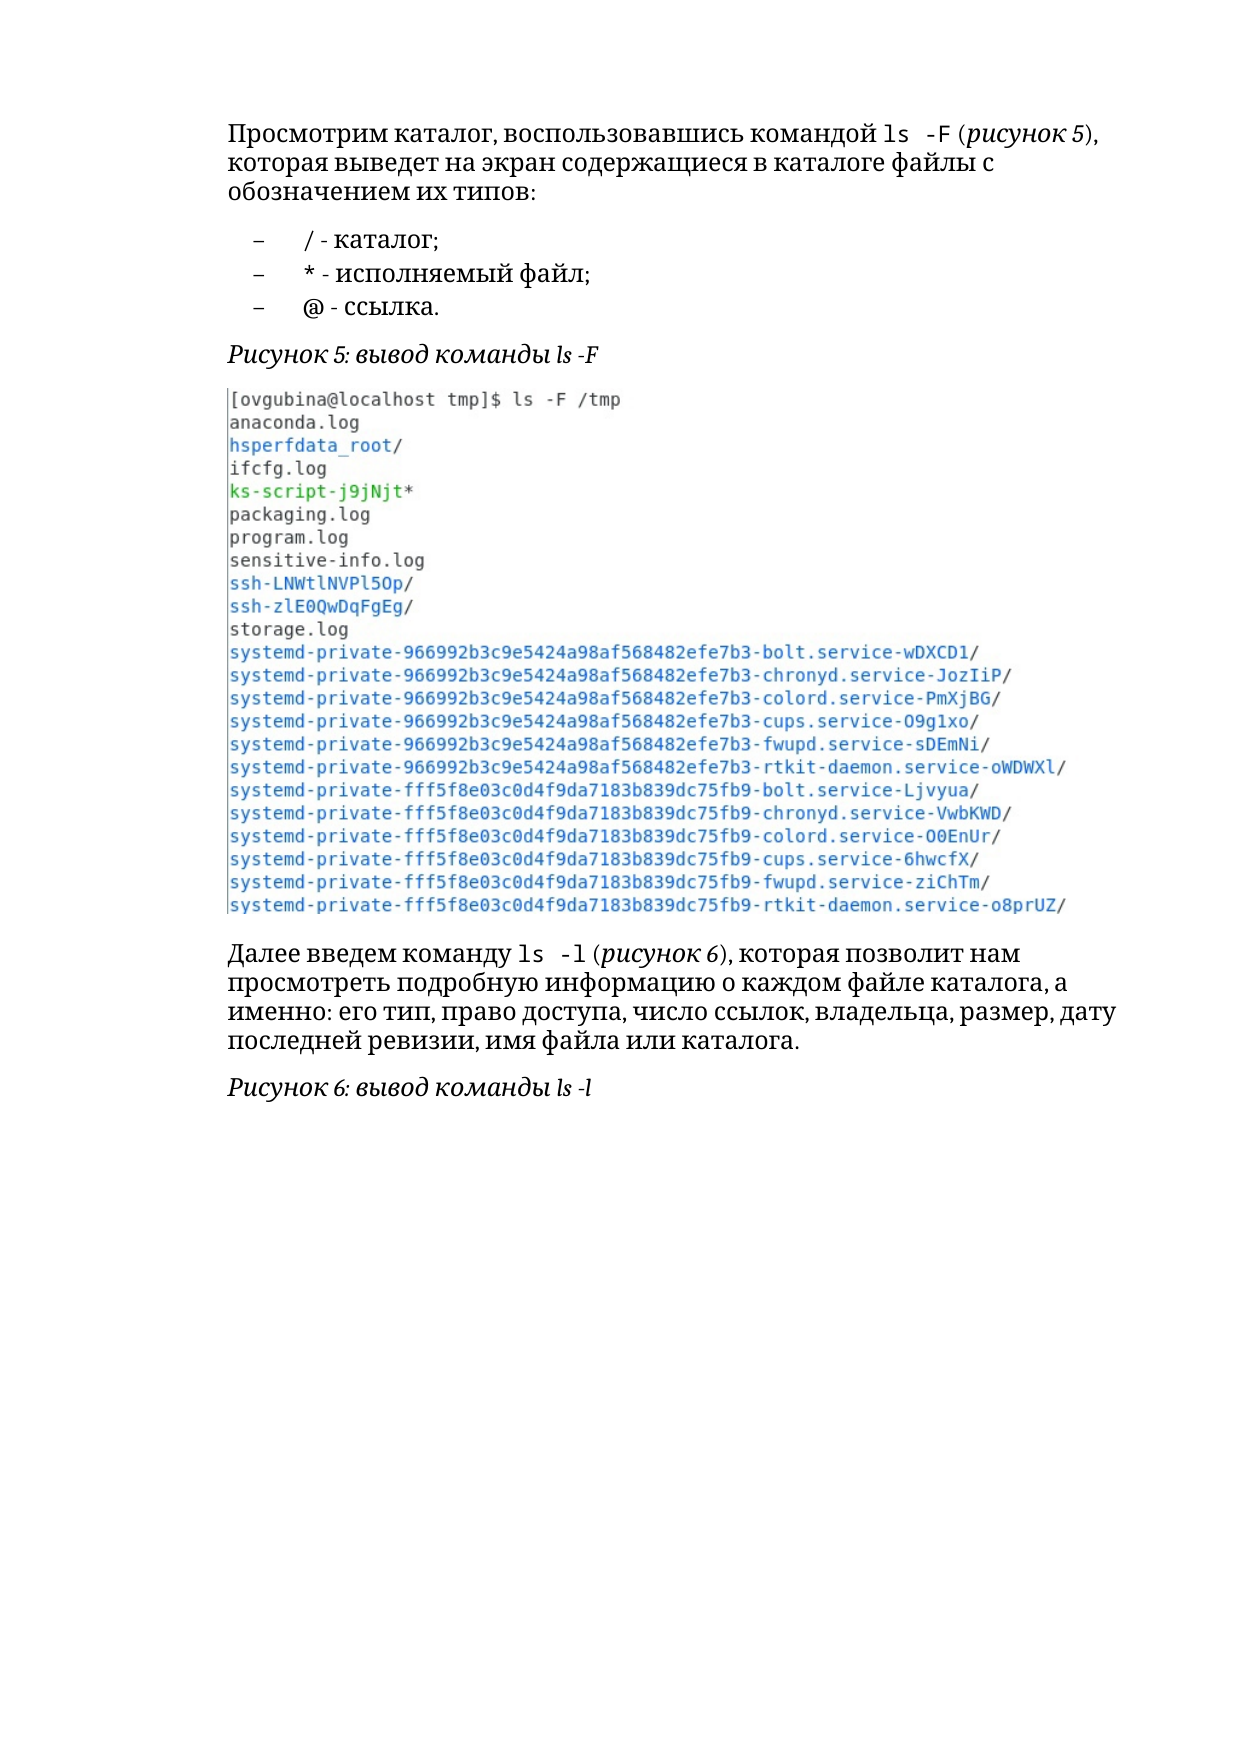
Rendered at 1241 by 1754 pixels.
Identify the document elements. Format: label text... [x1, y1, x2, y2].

list Рисунок 5: вывод команды ls -F [177, 341, 1152, 369]
list Просмотрим каталог, воспользовавшись командой ls -F (рисунок 5), которая выведет на экран содержащиеся в каталоге файлы с обозначением их типов: [177, 118, 1152, 207]
list Рисунок 6: вывод команды ls -l [177, 1074, 1152, 1103]
list * - исполняемый файл; [252, 258, 1152, 289]
picture [227, 388, 1101, 914]
list Далее введем команду ls -l (рисунок 6), которая позволит нам просмотреть подробную информацию о каждом файле каталога, а именно: его тип, право доступа, число ссылок, владельца, размер, дату последней ревизии, имя файла или каталога. [177, 938, 1152, 1056]
list / - каталог; [252, 226, 1152, 254]
list @ - ссылка. [252, 293, 1152, 322]
